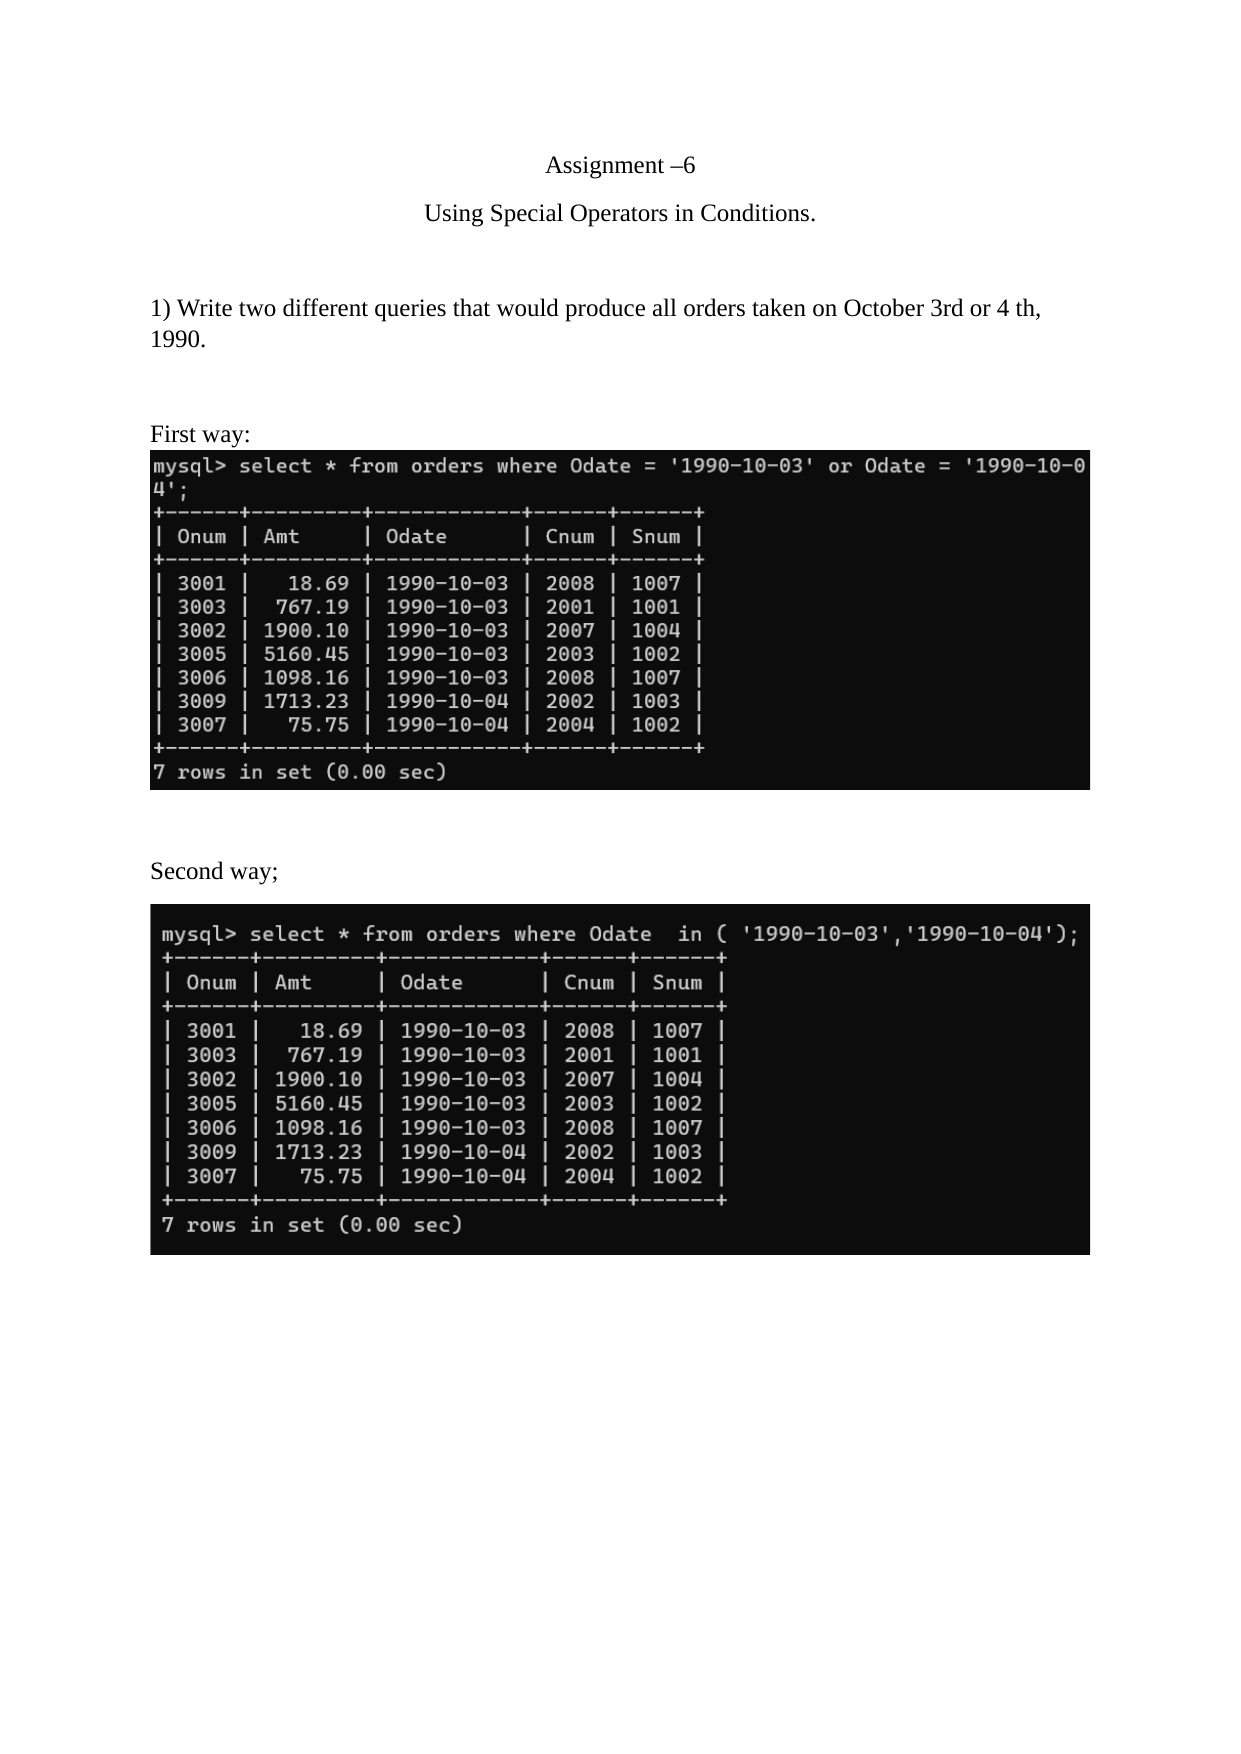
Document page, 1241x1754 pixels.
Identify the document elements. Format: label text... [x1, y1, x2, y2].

text Using Special Operators in Conditions. [150, 198, 1090, 226]
text 1) Write two different queries that would produce all orders taken on October 3rd or 4 th, 1990. [150, 293, 1090, 353]
text Assignment –6 [150, 150, 1090, 179]
text First way: [150, 419, 1090, 450]
picture [150, 904, 1091, 1255]
text Second way; [150, 856, 1090, 885]
picture [150, 450, 1091, 790]
